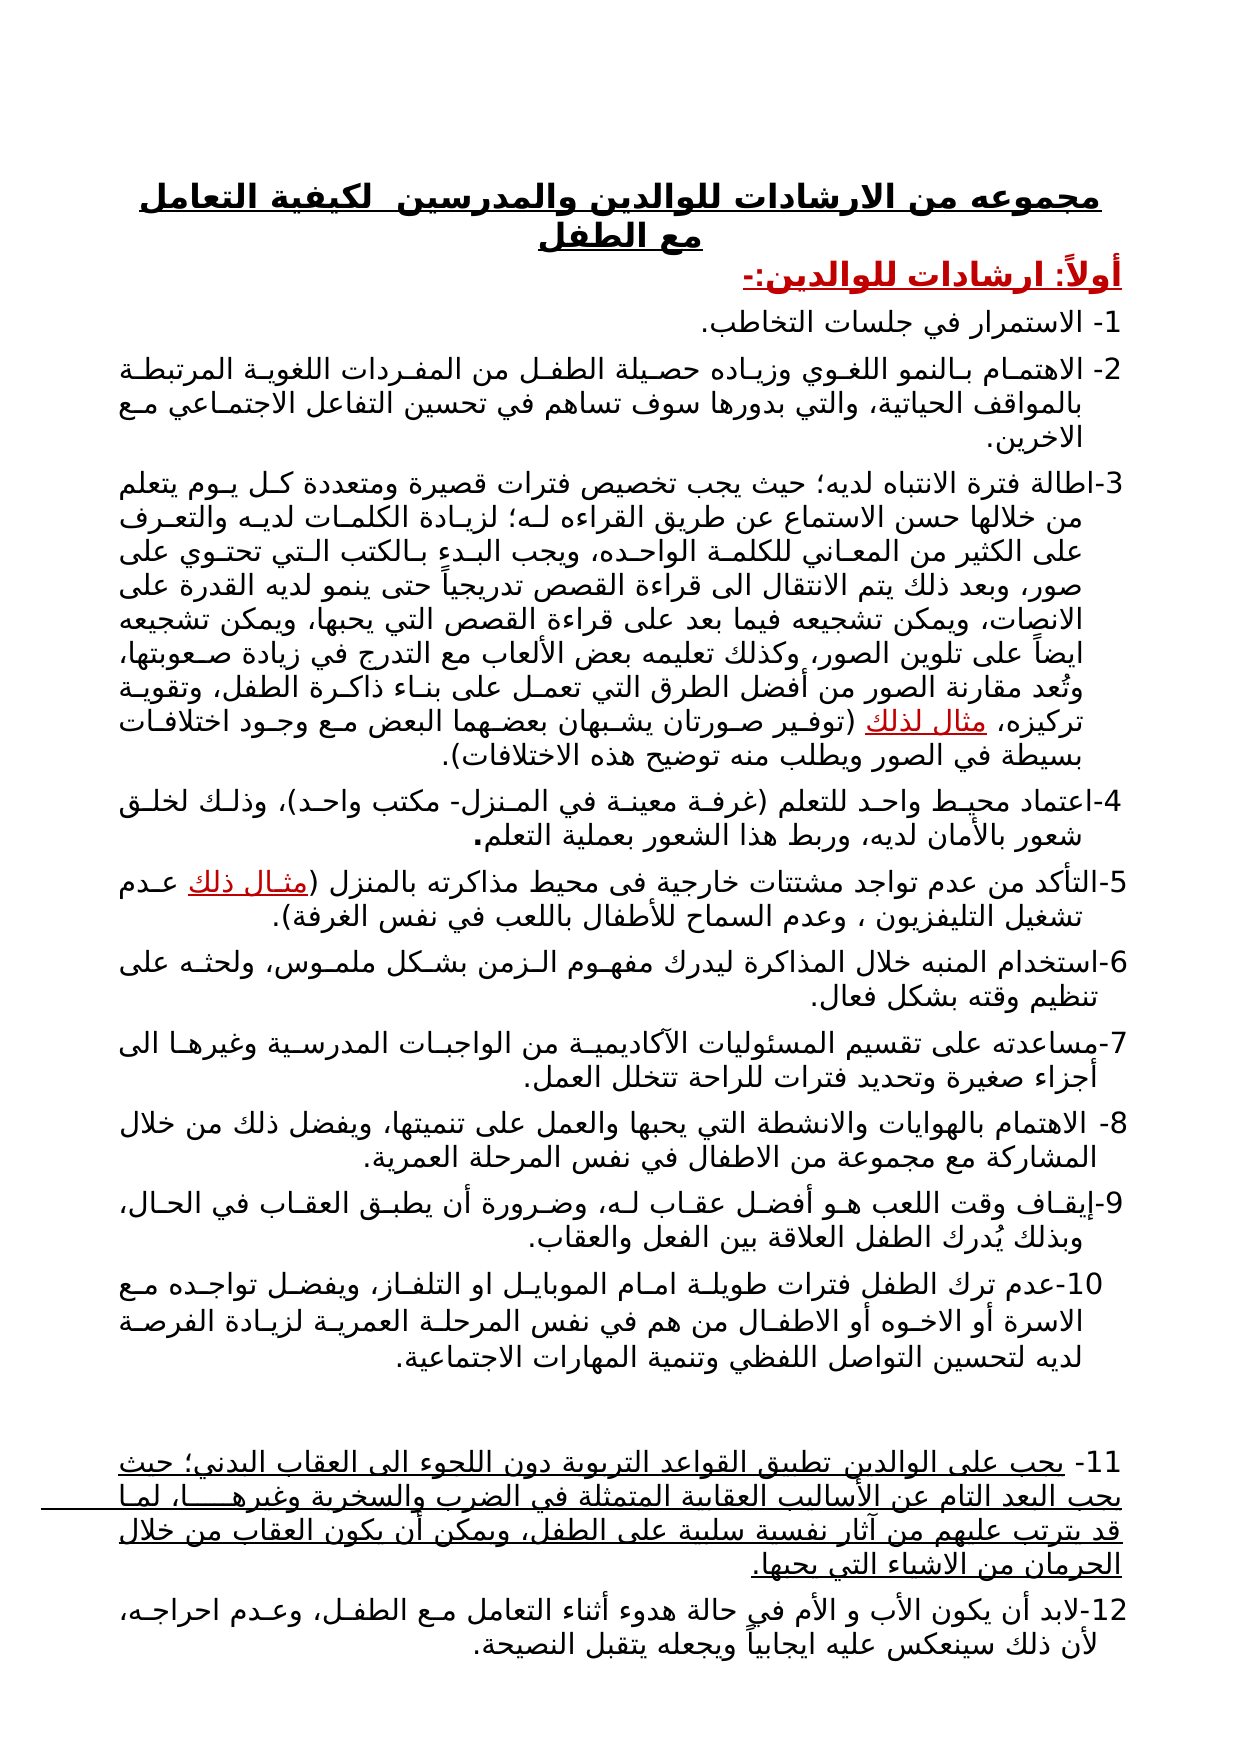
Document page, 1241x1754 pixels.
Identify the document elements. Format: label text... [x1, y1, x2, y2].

text 10-عدم ترك الطفل فترات طويلة امام الموبايل او التلفاز، ويفضل تواجده مع الاسرة أو الاخوه أو الاطفال من هم في نفس المرحلة العمرية لزيادة الفرصة لديه لتحسين التواصل اللفظي وتنمية المهارات الاجتماعية. [118, 1267, 1122, 1374]
text 7-مساعدته على تقسيم المسئوليات الآكاديمية من الواجبات المدرسية وغيرها الى أجزاء صغيرة وتحديد فترات للراحة تتخلل العمل. [118, 1026, 1128, 1094]
text 9-إيقاف وقت اللعب هو أفضل عقاب له، وضرورة أن يطبق العقاب في الحال، وبذلك يُدرك الطفل العلاقة بين الفعل والعقاب. [118, 1187, 1124, 1255]
text 5-التأكد من عدم تواجد مشتتات خارجية فى محيط مذاكرته بالمنزل (مثال ذلك عدم تشغيل التليفزيون ، وعدم السماح للأطفال باللعب في نفس الغرفة). [118, 865, 1128, 933]
text مجموعه من الارشادات للوالدين والمدرسين لكيفية التعامل مع الطفل [118, 177, 1122, 255]
text 3-اطالة فترة الانتباه لديه؛ حيث يجب تخصيص فترات قصيرة ومتعددة كل يوم يتعلم من خلالها حسن الاستماع عن طريق القراءه له؛ لزيادة الكلمات لديه والتعرف على الكثير من المعاني للكلمة الواحده، ويجب البدء بالكتب التي تحتوي على صور، وبعد ذلك يتم الانتقال الى قراءة القصص تدريجياً حتى ينمو لديه القدرة على الانصات، ويمكن تشجيعه فيما بعد على قراءة القصص التي يحبها، ويمكن تشجيعه ايضاً على تلوين الصور، وكذلك تعليمه بعض الألعاب مع التدرج في زيادة صعوبتها، وتُعد مقارنة الصور من أفضل الطرق التي تعمل على بناء ذاكرة الطفل، وتقوية تركيزه، مثال لذلك (توفير صورتان يشبهان بعضهما البعض مع وجود اختلافات بسيطة في الصور ويطلب منه توضيح هذه الاختلافات). [118, 467, 1124, 772]
text 2- الاهتمام بالنمو اللغوي وزياده حصيلة الطفل من المفردات اللغوية المرتبطة بالمواقف الحياتية، والتي بدورها سوف تساهم في تحسين التفاعل الاجتماعي مع الاخرين. [118, 352, 1122, 454]
text 11- يجب على الوالدين تطبيق القواعد التربوية دون اللجوء الى العقاب البدني؛ حيث يجب البعد التام عن الأساليب العقابية المتمثلة في الضرب والسخرية وغيرهــــا، لما قد يترتب عليهم من آثار نفسية سلبية على الطفل، ويمكن أن يكون العقاب من خلال الحرمان من الاشياء التي يحبها. [118, 1543, 1122, 1581]
text 11- يجب على الوالدين تطبيق القواعد التربوية دون اللجوء الى العقاب البدني؛ حيث يجب البعد التام عن الأساليب العقابية المتمثلة في الضرب والسخرية وغيرهــــا، لما قد يترتب عليهم من آثار نفسية سلبية على الطفل، ويمكن أن يكون العقاب من خلال الحرمان من الاشياء التي يحبها. [118, 1510, 1122, 1542]
text 8- الاهتمام بالهوايات والانشطة التي يحبها والعمل على تنميتها، ويفضل ذلك من خلال المشاركة مع مجموعة من الاطفال في نفس المرحلة العمرية. [118, 1106, 1128, 1174]
text أولاً: ارشادات للوالدين:- [118, 255, 1122, 293]
text 1- الاستمرار في جلسات التخاطب. [118, 306, 1122, 340]
text 4-اعتماد محيط واحد للتعلم (غرفة معينة في المنزل- مكتب واحد)، وذلك لخلق شعور بالأمان لديه، وربط هذا الشعور بعملية التعلم. [118, 785, 1122, 853]
text 12-لابد أن يكون الأب و الأم في حالة هدوء أثناء التعامل مع الطفل، وعدم احراجه، لأن ذلك سينعكس عليه ايجابياً ويجعله يتقبل النصيحة. [118, 1593, 1128, 1661]
text 11- يجب على الوالدين تطبيق القواعد التربوية دون اللجوء الى العقاب البدني؛ حيث يجب البعد التام عن الأساليب العقابية المتمثلة في الضرب والسخرية وغيرهــــا، لما قد يترتب عليهم من آثار نفسية سلبية على الطفل، ويمكن أن يكون العقاب من خلال الحرمان من الاشياء التي يحبها. [118, 1445, 1122, 1508]
text 6-استخدام المنبه خلال المذاكرة ليدرك مفهوم الزمن بشكل ملموس، ولحثه على تنظيم وقته بشكل فعال. [118, 946, 1128, 1013]
